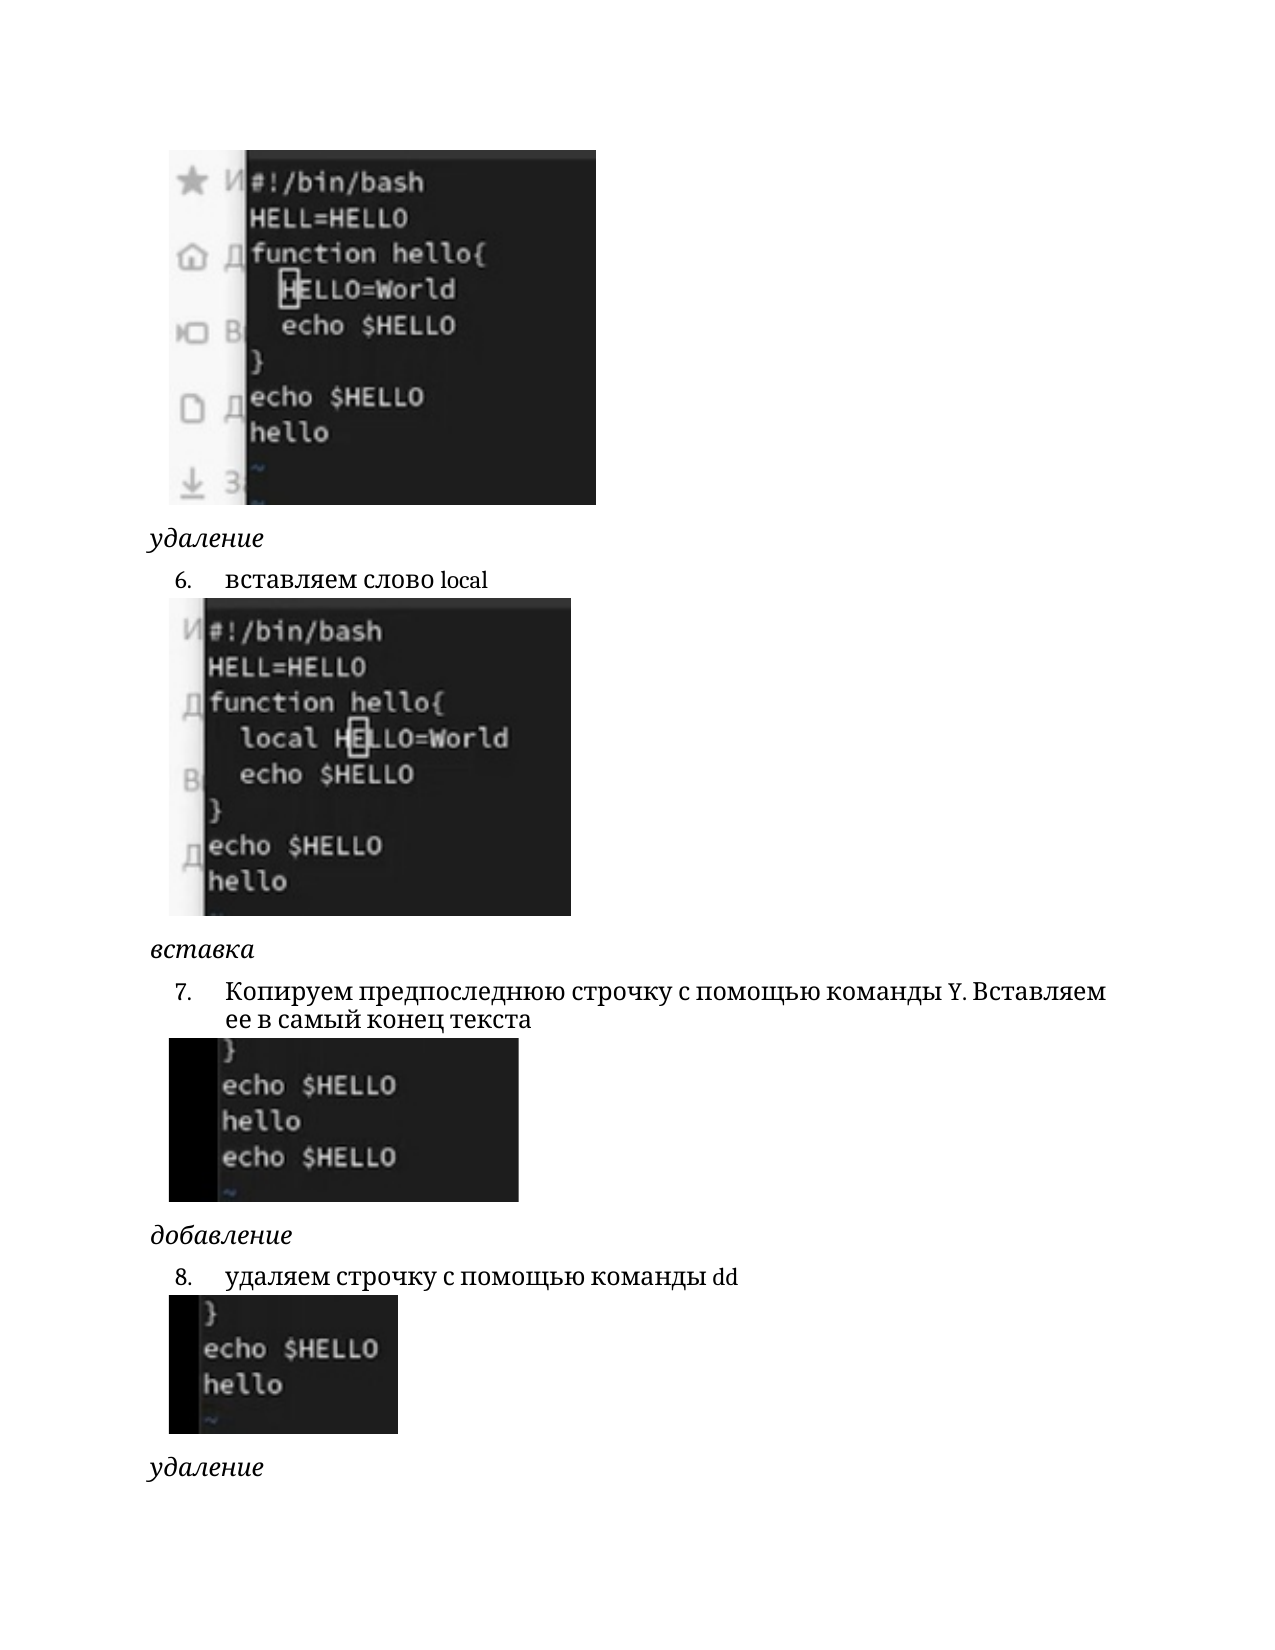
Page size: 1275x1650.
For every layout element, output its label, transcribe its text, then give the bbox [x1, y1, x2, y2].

text удаление [150, 525, 1125, 554]
text вставка [150, 936, 1125, 965]
picture [168, 1038, 519, 1202]
list удаляем строчку с помощью команды dd [175, 1263, 1125, 1292]
picture [168, 598, 571, 916]
picture [168, 1295, 398, 1434]
text удаление [150, 1454, 1125, 1483]
list вставляем слово local [175, 566, 1125, 595]
text добавление [150, 1222, 1125, 1251]
picture [168, 150, 596, 505]
list Копируем предпоследнюю строчку с помощью команды Y. Вставляем ее в самый конец текста [175, 977, 1125, 1035]
